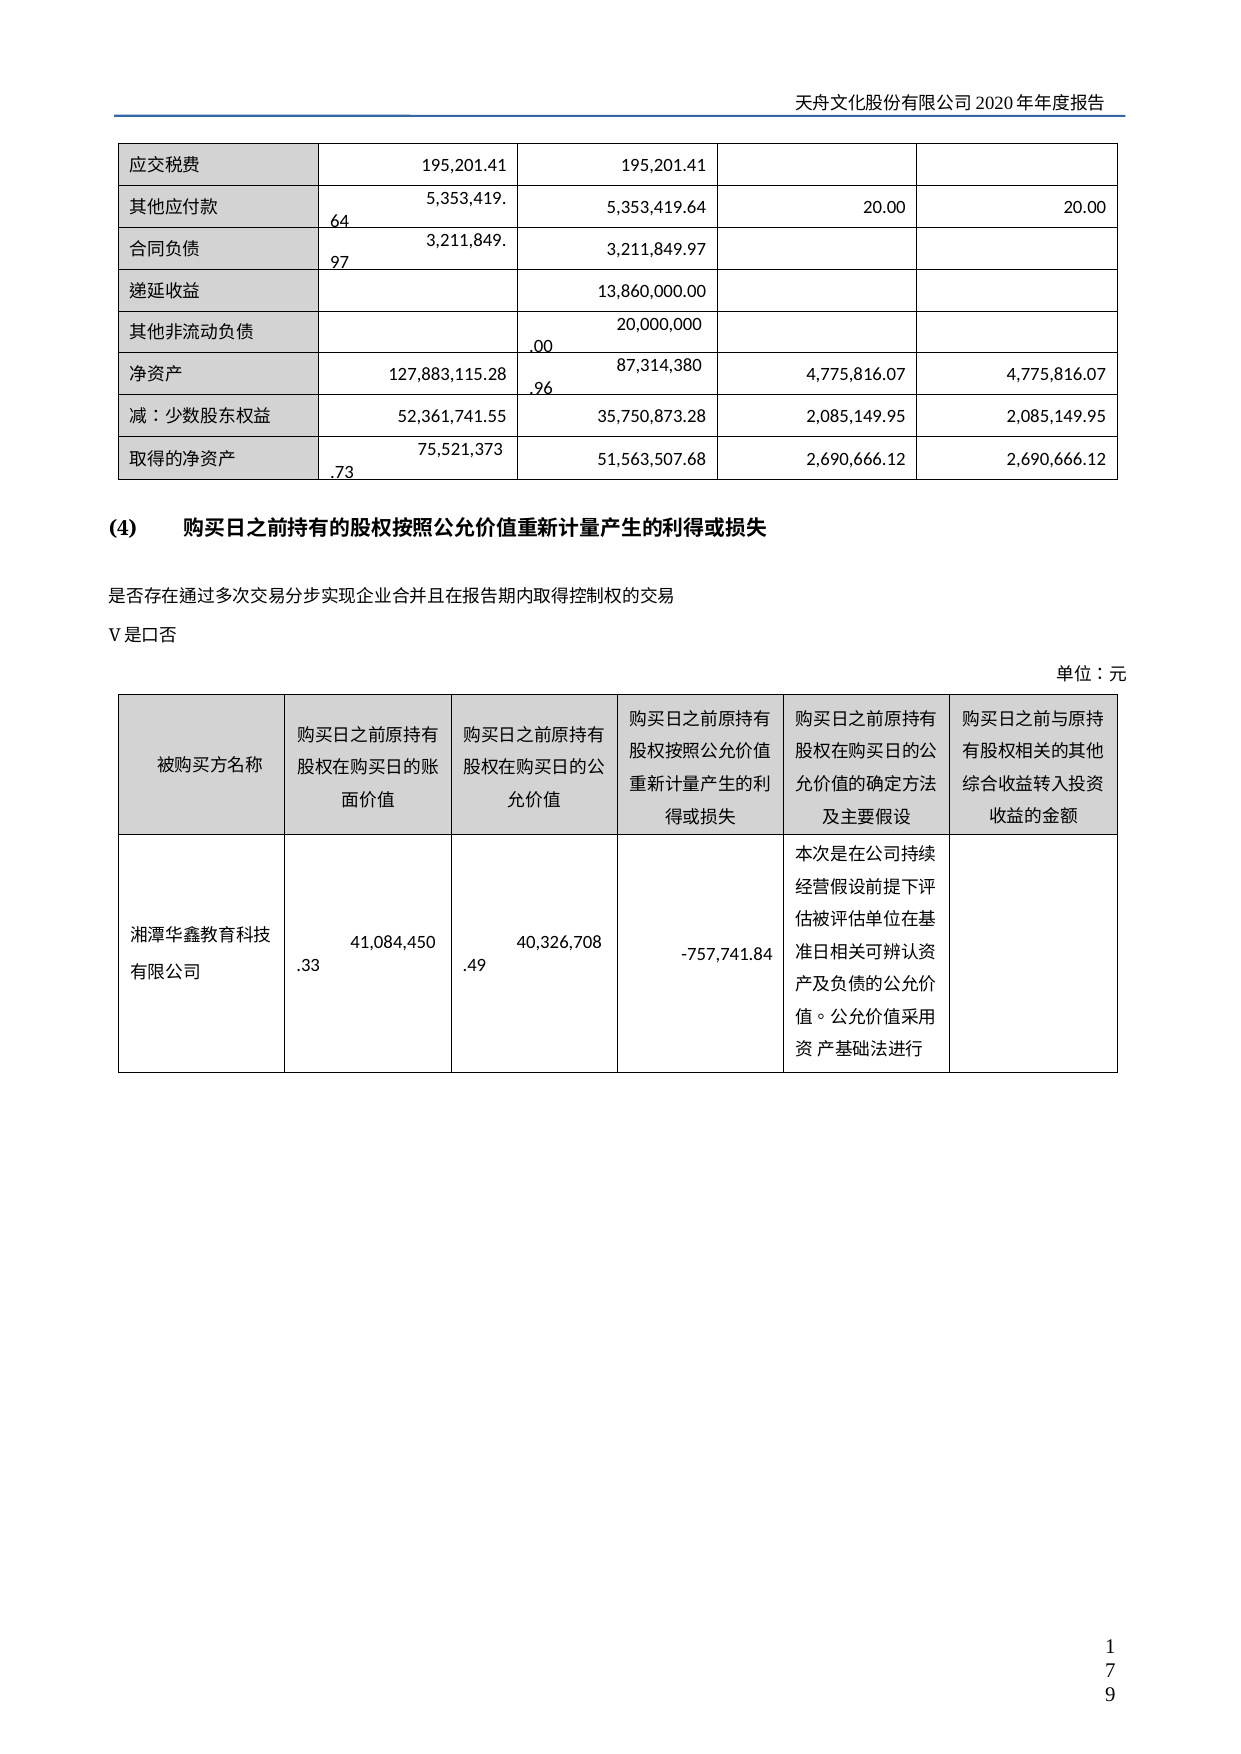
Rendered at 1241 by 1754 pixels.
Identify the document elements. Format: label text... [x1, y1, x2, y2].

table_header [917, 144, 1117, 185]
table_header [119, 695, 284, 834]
text 单位：元 [108, 661, 1127, 685]
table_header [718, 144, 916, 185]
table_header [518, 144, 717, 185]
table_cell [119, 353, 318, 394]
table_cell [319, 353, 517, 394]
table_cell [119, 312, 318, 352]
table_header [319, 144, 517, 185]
text V是口否 [108, 622, 1127, 647]
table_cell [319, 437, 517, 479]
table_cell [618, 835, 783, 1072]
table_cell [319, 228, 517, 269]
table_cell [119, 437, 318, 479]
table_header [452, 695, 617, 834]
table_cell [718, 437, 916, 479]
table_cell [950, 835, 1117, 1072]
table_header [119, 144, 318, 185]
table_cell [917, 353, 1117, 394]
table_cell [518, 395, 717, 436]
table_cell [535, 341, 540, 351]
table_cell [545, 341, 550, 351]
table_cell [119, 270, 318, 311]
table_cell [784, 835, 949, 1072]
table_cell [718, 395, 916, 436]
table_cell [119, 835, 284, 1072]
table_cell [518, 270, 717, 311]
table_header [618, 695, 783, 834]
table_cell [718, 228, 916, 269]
list 购买日之前持有的股权按照公允价值重新计量产生的利得或损失 [108, 513, 1127, 542]
text 是否存在通过多次交易分步实现企业合并且在报告期内取得控制权的交易 [108, 584, 1127, 608]
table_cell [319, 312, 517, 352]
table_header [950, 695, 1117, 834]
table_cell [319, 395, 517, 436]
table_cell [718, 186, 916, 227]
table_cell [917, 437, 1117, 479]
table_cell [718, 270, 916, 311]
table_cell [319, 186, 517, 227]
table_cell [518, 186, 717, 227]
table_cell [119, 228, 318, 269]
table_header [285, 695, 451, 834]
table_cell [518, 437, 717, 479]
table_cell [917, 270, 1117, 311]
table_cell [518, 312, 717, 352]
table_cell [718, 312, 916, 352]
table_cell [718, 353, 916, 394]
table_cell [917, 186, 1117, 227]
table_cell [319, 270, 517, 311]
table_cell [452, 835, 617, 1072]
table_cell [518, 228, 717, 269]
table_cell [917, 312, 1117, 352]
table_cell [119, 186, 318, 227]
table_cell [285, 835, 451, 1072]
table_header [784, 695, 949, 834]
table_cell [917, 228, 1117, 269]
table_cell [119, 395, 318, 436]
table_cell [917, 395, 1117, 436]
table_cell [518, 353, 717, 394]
